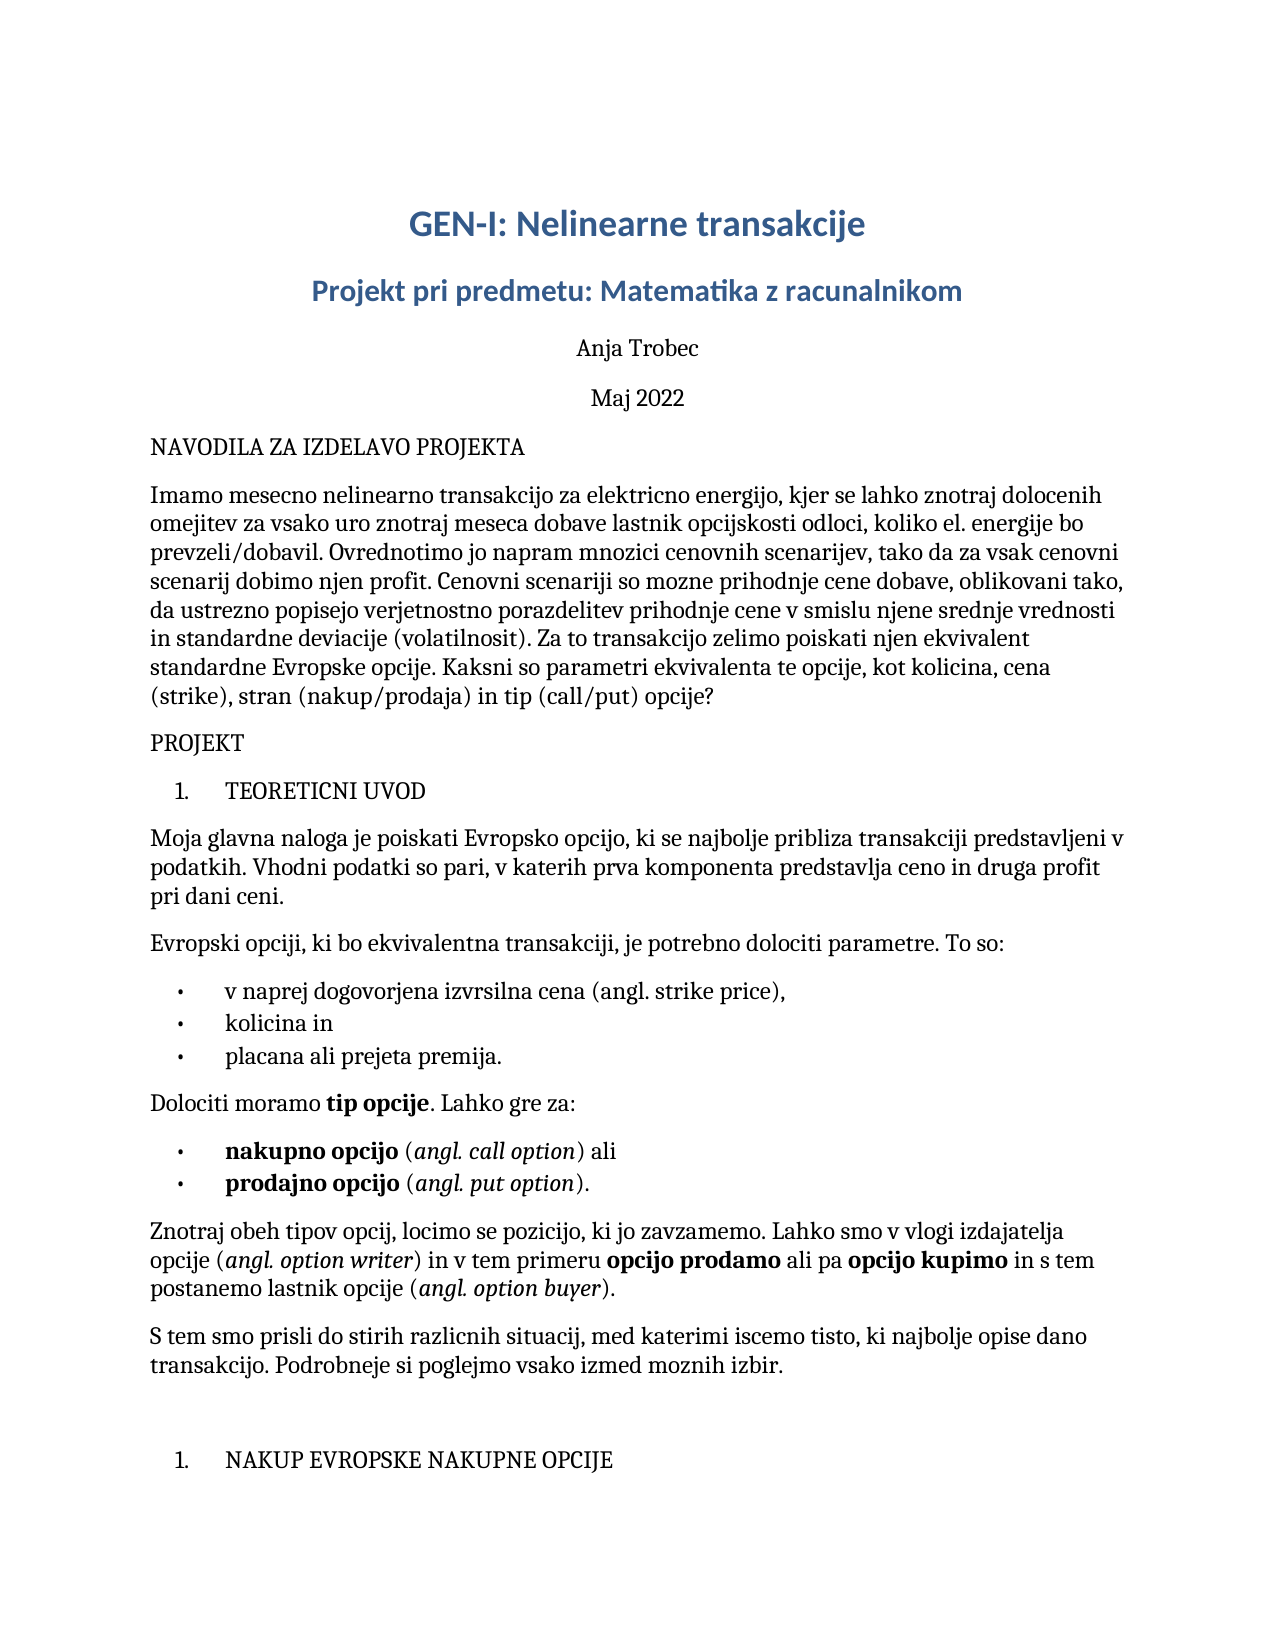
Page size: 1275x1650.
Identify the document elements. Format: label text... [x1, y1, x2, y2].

text Dolociti moramo tip opcije. Lahko gre za: [150, 1089, 1125, 1118]
text NAVODILA ZA IZDELAVO PROJEKTA [150, 433, 1125, 462]
list placana ali prejeta premija. [175, 1042, 1125, 1071]
text Znotraj obeh tipov opcij, locimo se pozicijo, ki jo zavzamemo. Lahko smo v vlogi izdajatelja opcije (angl. option writer) in v tem primeru opcijo prodamo ali pa opcijo kupimo in s tem postanemo lastnik opcije (angl. option buyer). [150, 1217, 1125, 1303]
text PROJEKT [150, 729, 1125, 758]
title GEN-I: Nelinearne transakcije [150, 200, 1125, 246]
text Maj 2022 [150, 383, 1125, 412]
text Evropski opciji, ki bo ekvivalentna transakciji, je potrebno dolociti parametre. To so: [150, 929, 1125, 958]
list TEORETICNI UVOD [175, 777, 1125, 806]
list nakupno opcijo (angl. call option) ali [175, 1137, 1125, 1166]
list prodajno opcijo (angl. put option). [175, 1169, 1125, 1198]
text Moja glavna naloga je poiskati Evropsko opcijo, ki se najbolje pribliza transakciji predstavljeni v podatkih. Vhodni podatki so pari, v katerih prva komponenta predstavlja ceno in druga profit pri dani ceni. [150, 824, 1125, 911]
text Imamo mesecno nelinearno transakcijo za elektricno energijo, kjer se lahko znotraj dolocenih omejitev za vsako uro znotraj meseca dobave lastnik opcijskosti odloci, koliko el. energije bo prevzeli/dobavil. Ovrednotimo jo napram mnozici cenovnih scenarijev, tako da za vsak cenovni scenarij dobimo njen profit. Cenovni scenariji so mozne prihodnje cene dobave, oblikovani tako, da ustrezno popisejo verjetnostno porazdelitev prihodnje cene v smislu njene srednje vrednosti in standardne deviacije (volatilnosit). Za to transakcijo zelimo poiskati njen ekvivalent standardne Evropske opcije. Kaksni so parametri ekvivalenta te opcije, kot kolicina, cena (strike), stran (nakup/prodaja) in tip (call/put) opcije? [150, 481, 1125, 711]
list kolicina in [175, 1009, 1125, 1038]
list NAKUP EVROPSKE NAKUPNE OPCIJE [175, 1446, 1125, 1474]
text Anja Trobec [150, 334, 1125, 363]
subtitle Projekt pri predmetu: Matematika z racunalnikom [150, 271, 1125, 309]
list v naprej dogovorjena izvrsilna cena (angl. strike price), [175, 977, 1125, 1006]
text S tem smo prisli do stirih razlicnih situacij, med katerimi iscemo tisto, ki najbolje opise dano transakcijo. Podrobneje si poglejmo vsako izmed moznih izbir. [150, 1322, 1125, 1379]
